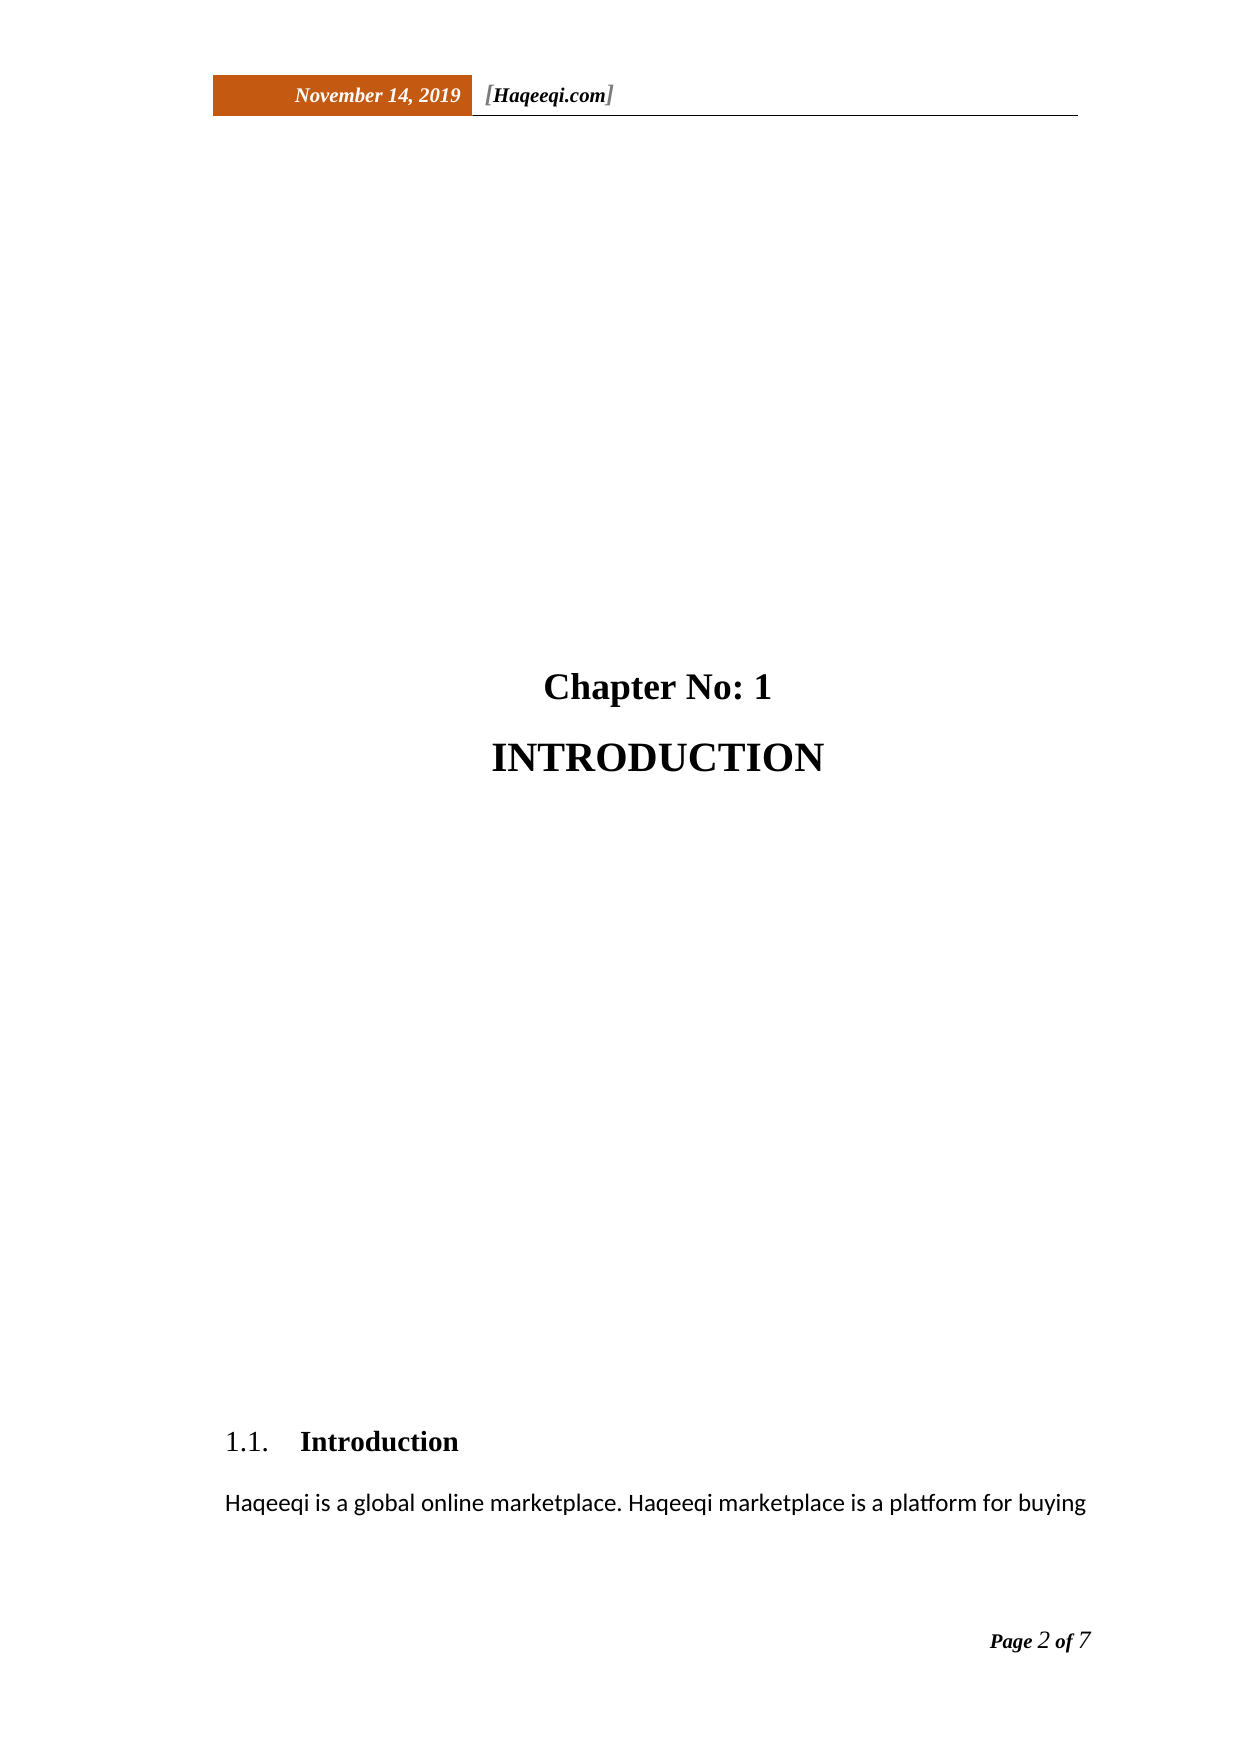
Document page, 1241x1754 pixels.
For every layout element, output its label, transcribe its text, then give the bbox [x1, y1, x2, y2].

subtitle Chapter No: 1 [225, 664, 1090, 707]
text Haqeeqi is a global online marketplace. Haqeeqi marketplace is a platform for buying [225, 1487, 1090, 1517]
subtitle Introduction [225, 1424, 1090, 1458]
text INTRODUCTION [225, 732, 1090, 780]
